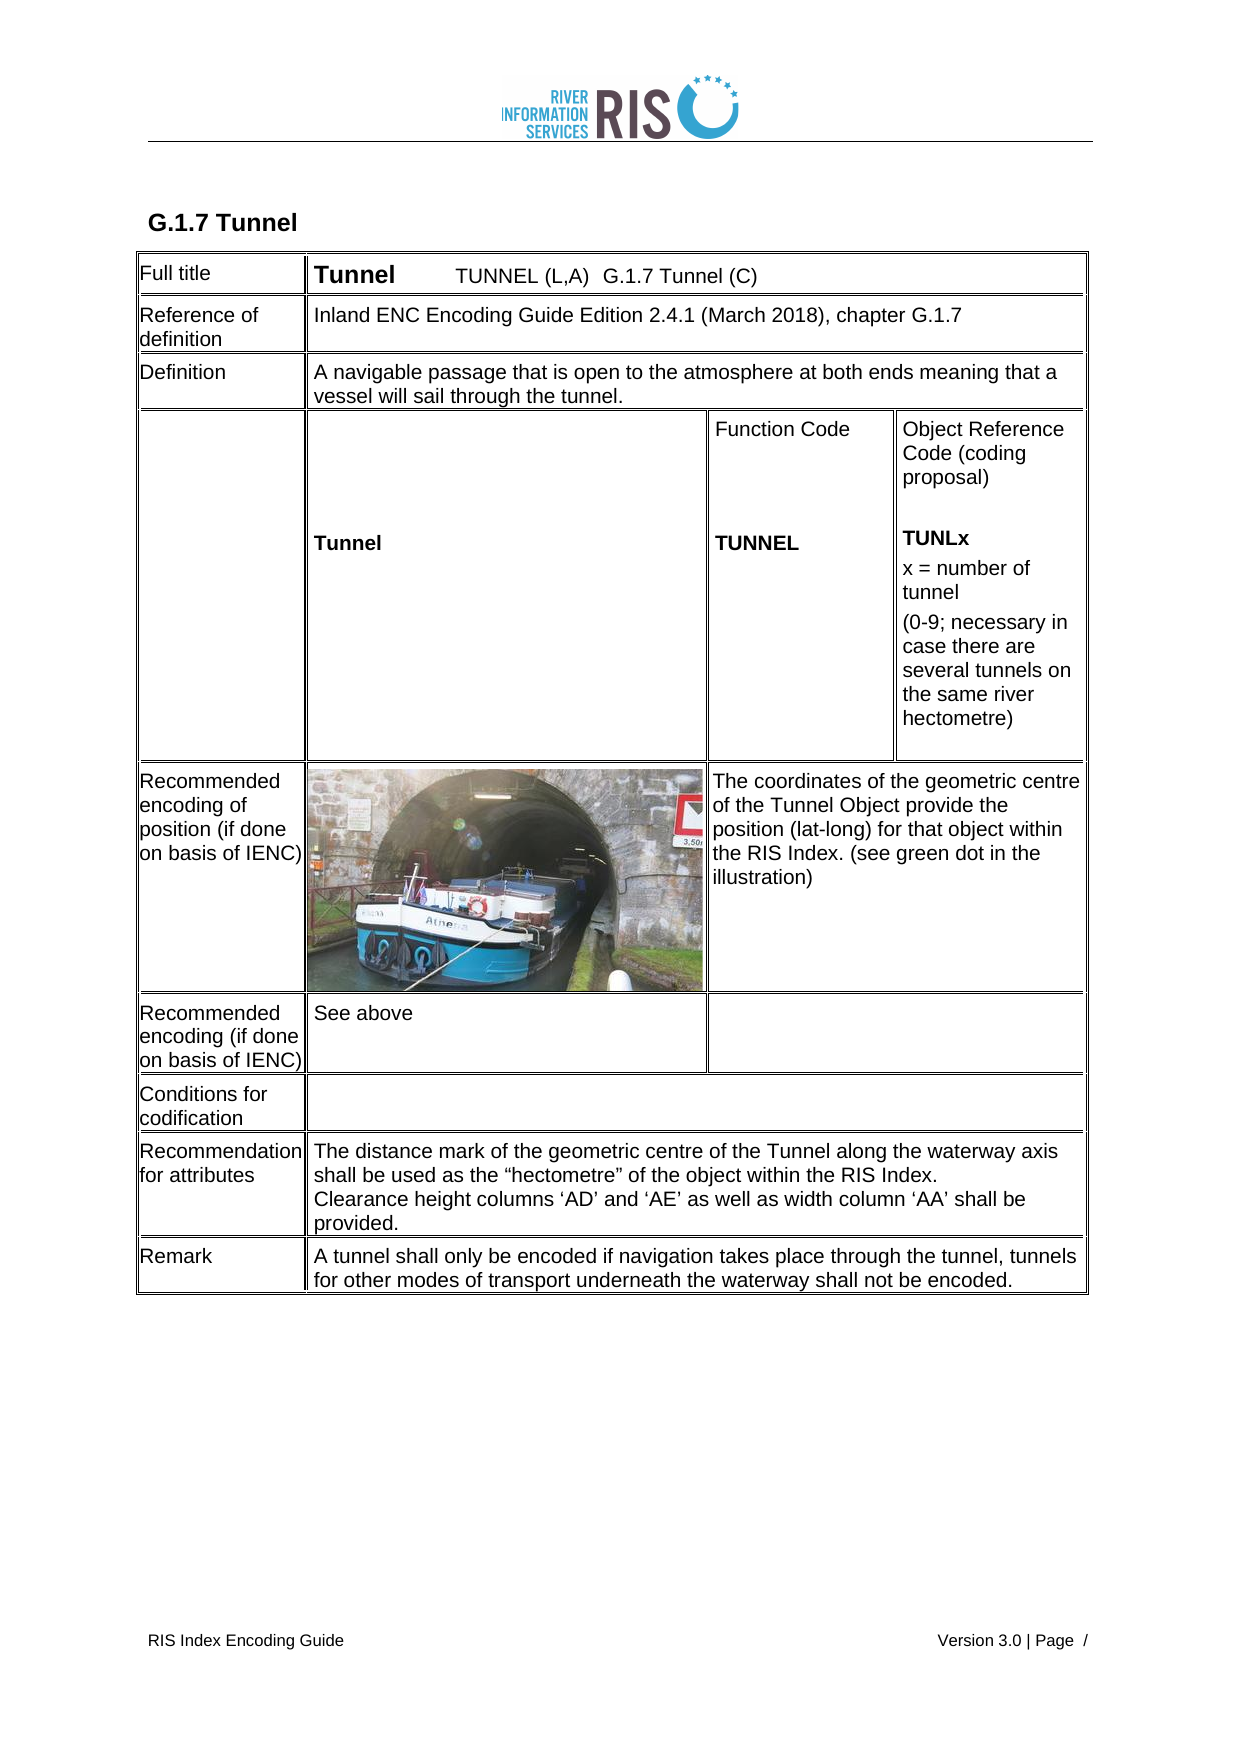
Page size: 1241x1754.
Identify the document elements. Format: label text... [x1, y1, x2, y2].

picture [502, 75, 739, 139]
table_cell Object Reference Code (coding proposal) TUNLx x = number of tunnel (0-9; necessary in case there are several tunnels on the same river hectometre) [895, 408, 1087, 760]
table_cell [308, 763, 706, 991]
table_cell Inland ENC Encoding Guide Edition 2.4.1 (March 2018), chapter G.1.7 [306, 293, 1087, 351]
table_cell Recommended encoding (if done on basis of IENC) [138, 991, 306, 1072]
table_cell Recommendation for attributes [139, 1130, 305, 1235]
subtitle G.1.7 Tunnel [148, 208, 1093, 237]
table_cell Remark [139, 1235, 306, 1292]
table_cell The distance mark of the geometric centre of the Tunnel along the waterway axis shall be used as the “hectometre” of the object within the RIS Index. Clearance height columns ‘AD’ and ‘AE’ as well as width column ‘AA’ shall be provided. [308, 1130, 1086, 1235]
table_cell Definition [139, 351, 305, 408]
table_cell Tunnel [308, 411, 706, 760]
table_cell [707, 991, 1087, 1072]
table_cell See above [308, 994, 706, 1072]
table_cell Reference of definition [138, 293, 306, 351]
table_cell A navigable passage that is open to the atmosphere at both ends meaning that a vessel will sail through the tunnel. [308, 351, 1086, 408]
table_cell [306, 1072, 1087, 1129]
table_cell The coordinates of the geometric centre of the Tunnel Object provide the position (lat-long) for that object within the RIS Index. (see green dot in the illustration) [707, 760, 1087, 991]
table_cell Conditions for codification [138, 1072, 306, 1129]
table_cell Recommended encoding of position (if done on basis of IENC) [138, 760, 306, 991]
table_cell A tunnel shall only be encoded if navigation takes place through the tunnel, tunnels for other modes of transport underneath the waterway shall not be encoded. [306, 1235, 1086, 1292]
table_header Tunnel TUNNEL (L,A) G.1.7 Tunnel (C) [306, 254, 1086, 293]
table_cell [138, 408, 306, 760]
picture [307, 769, 703, 991]
table_header Full title [139, 254, 306, 293]
table_cell Function Code TUNNEL [709, 411, 893, 760]
